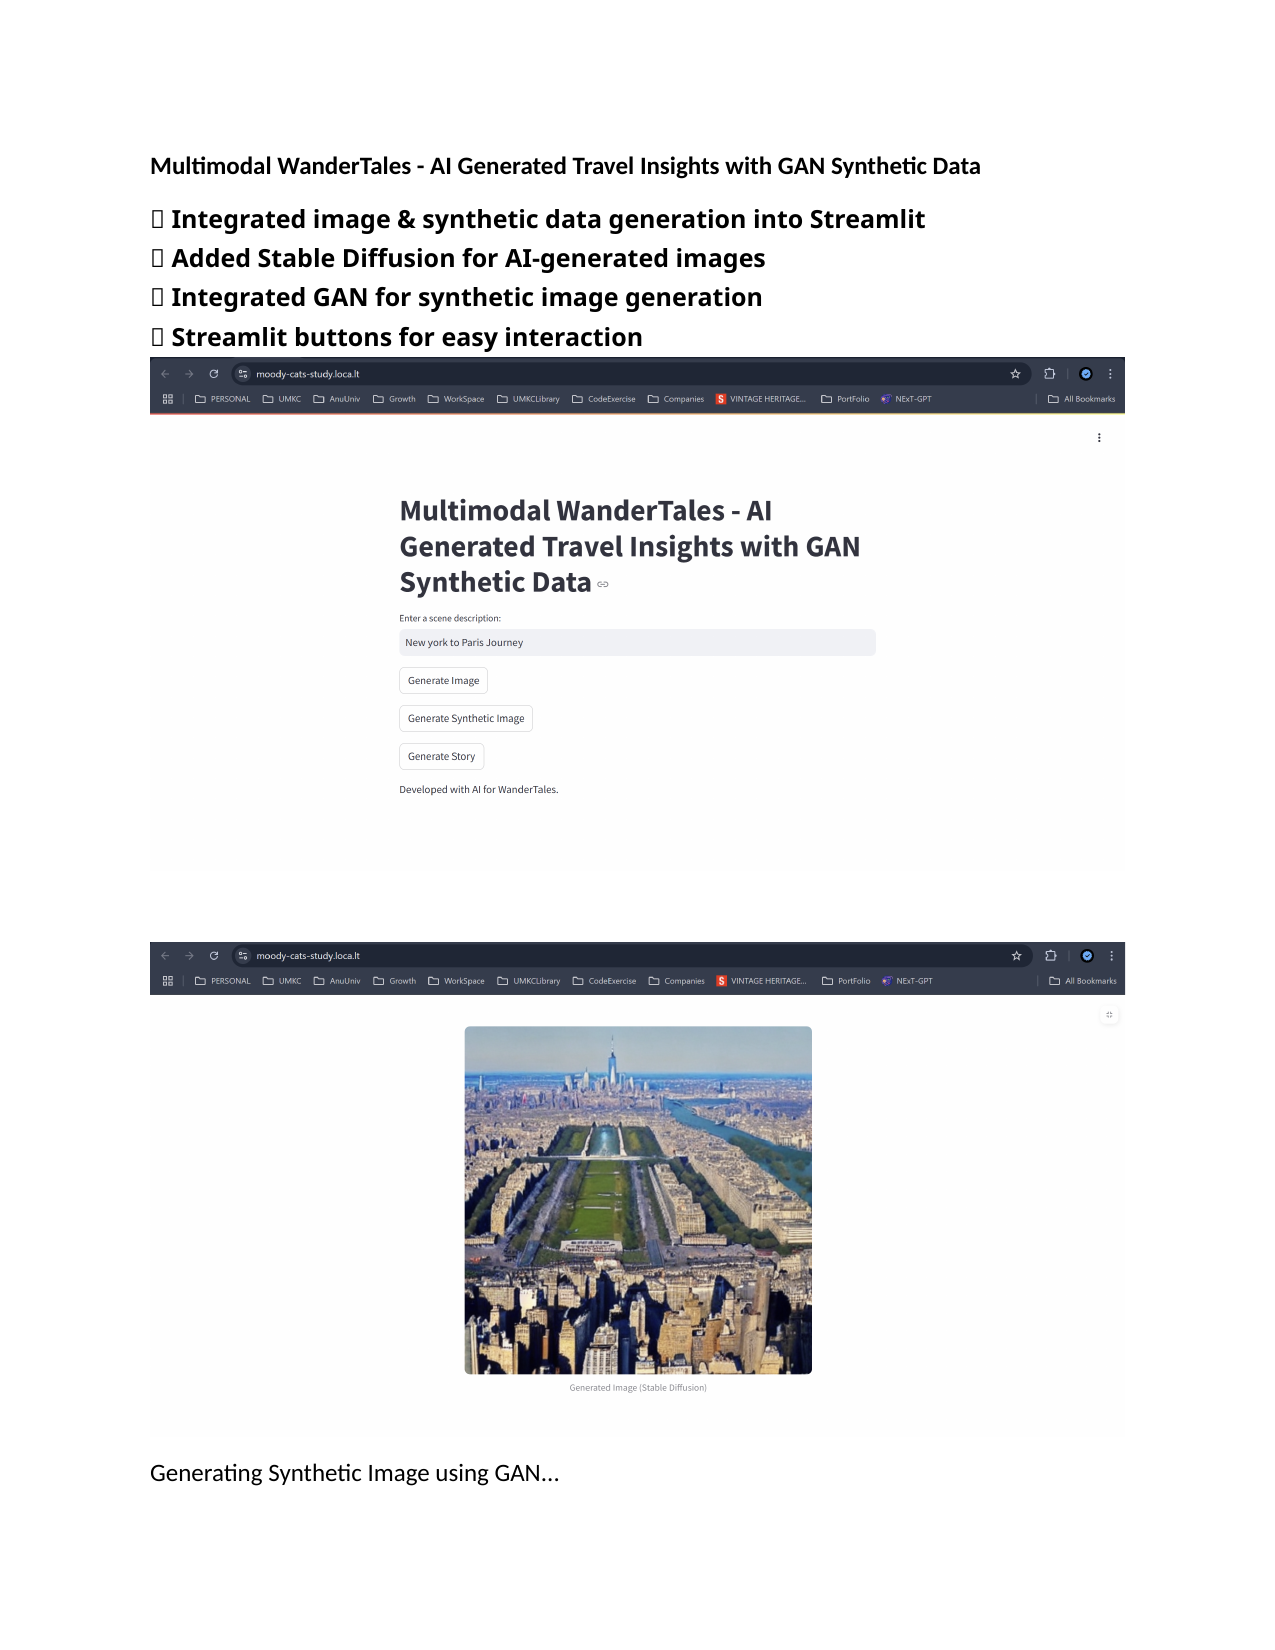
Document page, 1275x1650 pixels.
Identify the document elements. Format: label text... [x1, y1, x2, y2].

text Multimodal WanderTales - AI Generated Travel Insights with GAN Synthetic Data [150, 150, 1125, 181]
picture [150, 942, 1125, 1437]
text Generating Synthetic Image using GAN... [150, 1457, 1125, 1488]
picture [150, 357, 1125, 871]
text ✅ Integrated image & synthetic data generation into Streamlit ✅ Added Stable Diffusion for AI-generated images ✅ Integrated GAN for synthetic image generation ✅ Streamlit buttons for easy interaction [150, 202, 1125, 357]
